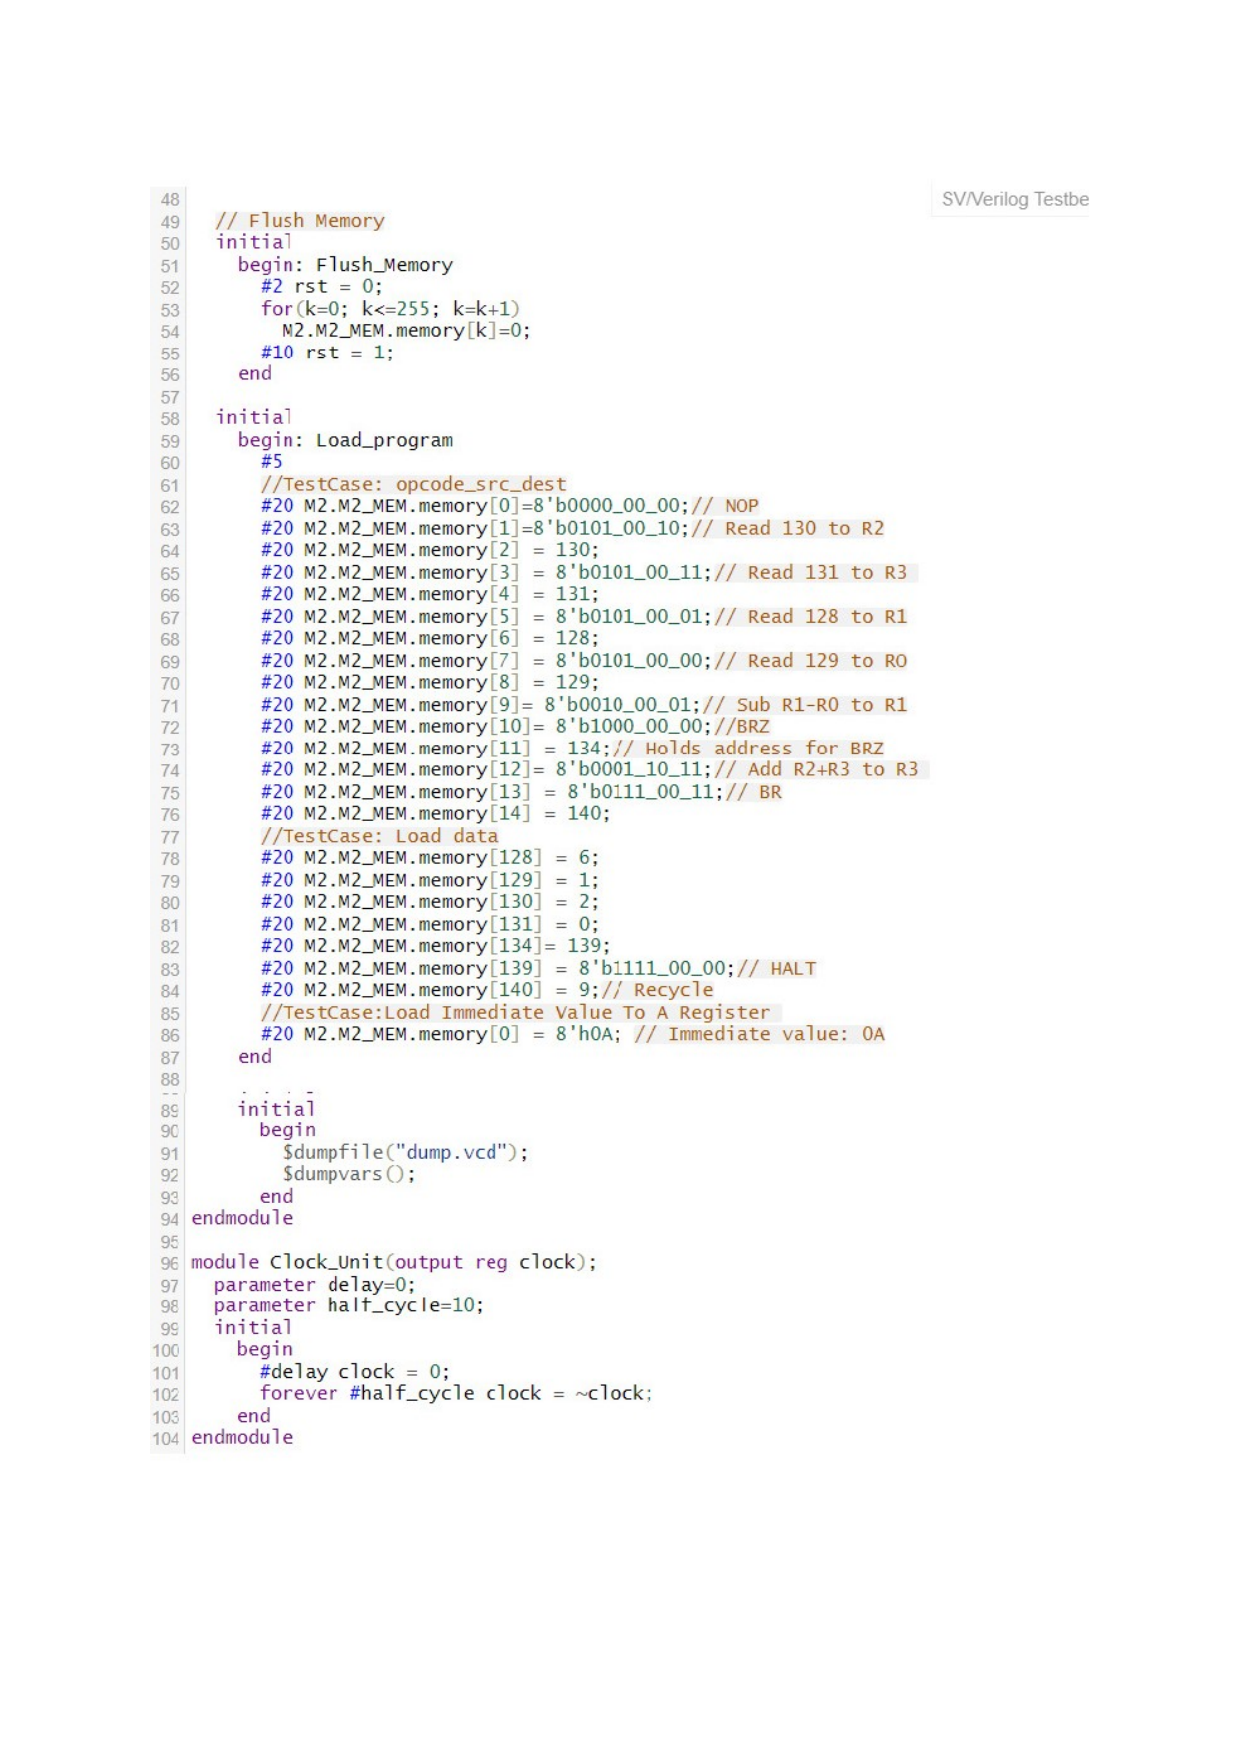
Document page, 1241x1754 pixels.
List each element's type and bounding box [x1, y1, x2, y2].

picture [150, 150, 1090, 1464]
